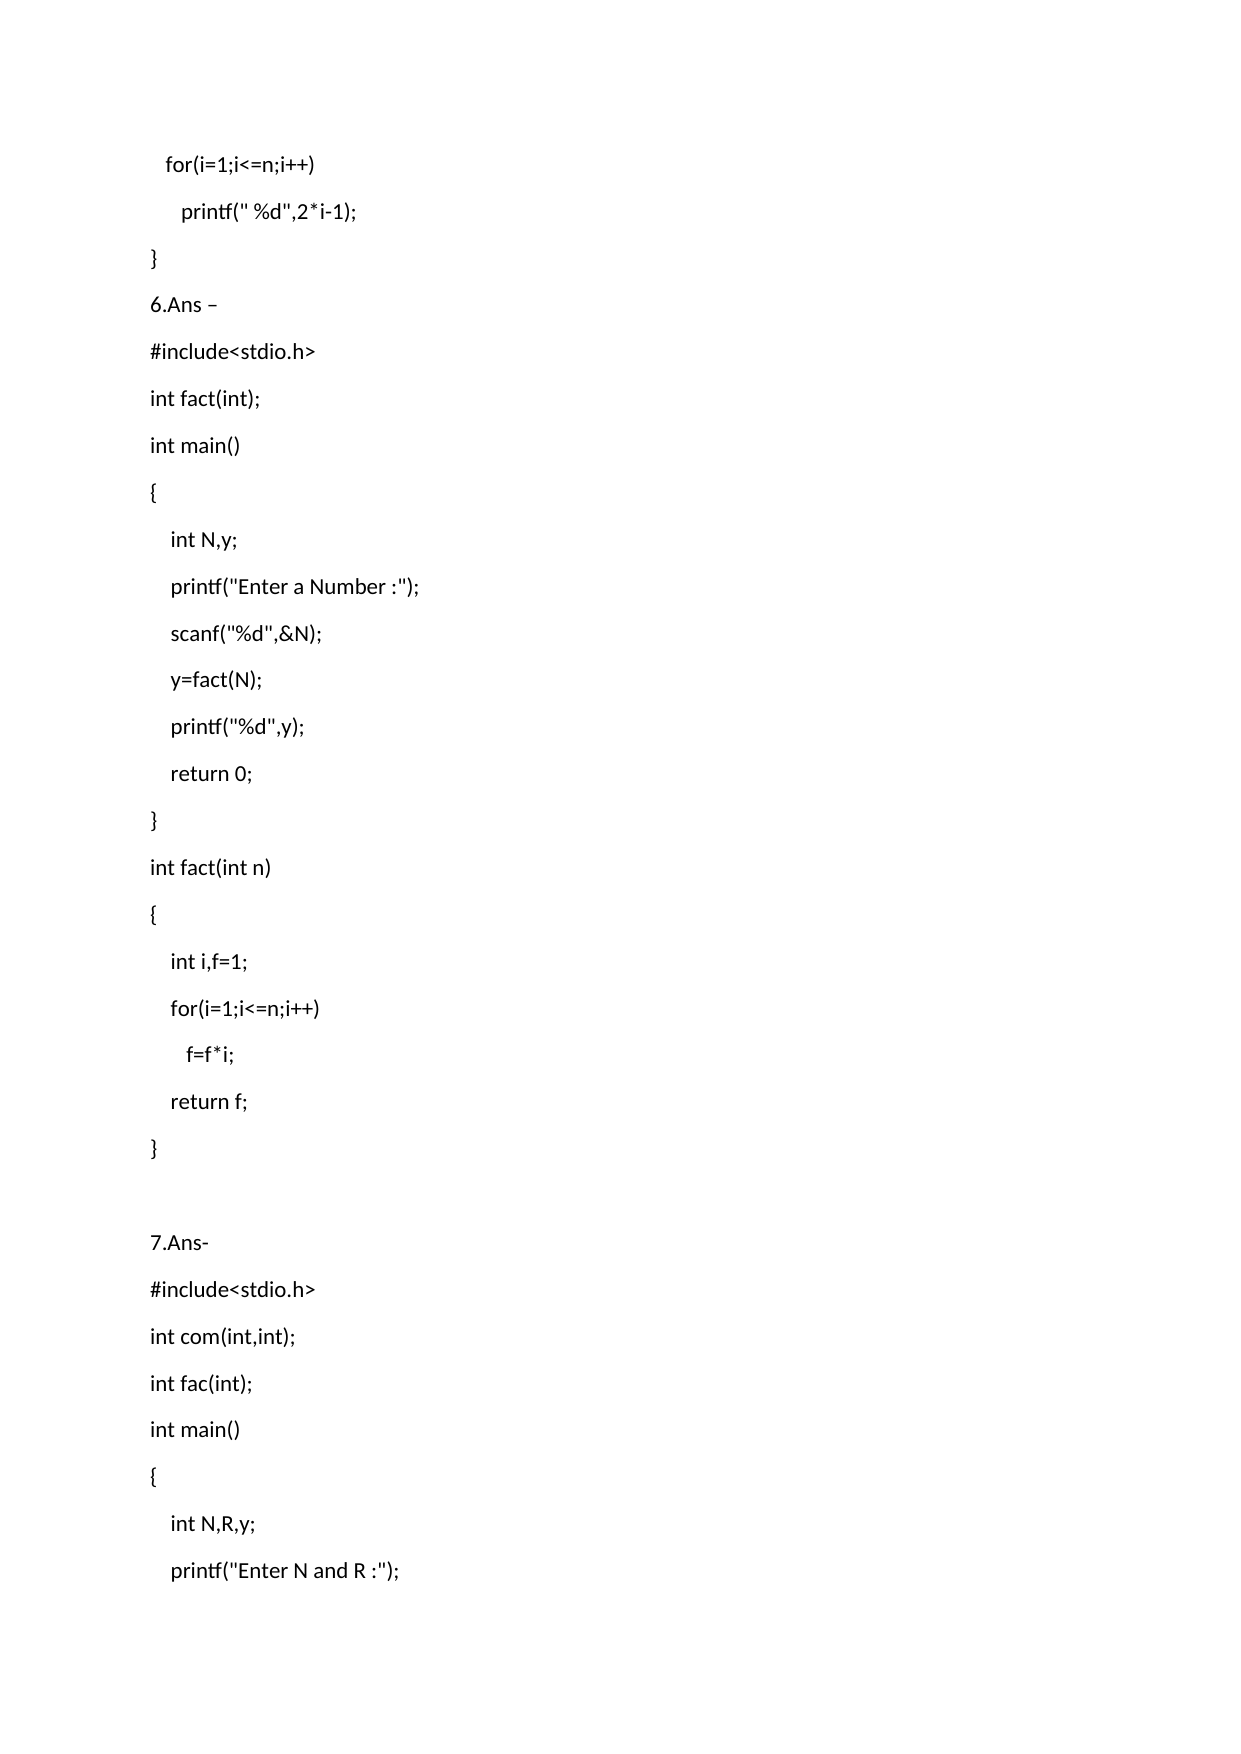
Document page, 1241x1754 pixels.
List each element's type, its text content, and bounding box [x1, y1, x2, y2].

text int main() [150, 431, 1090, 459]
text { [150, 1462, 1090, 1491]
text #include<stdio.h> [150, 337, 1090, 366]
text f=f*i; [150, 1041, 1090, 1069]
text 7.Ans- [150, 1228, 1090, 1256]
text int i,f=1; [150, 947, 1090, 975]
text int fac(int); [150, 1369, 1090, 1397]
text for(i=1;i<=n;i++) [150, 150, 1090, 178]
text } [150, 1134, 1090, 1162]
text 6.Ans – [150, 291, 1090, 319]
text } [150, 244, 1090, 272]
text int N,R,y; [150, 1509, 1090, 1537]
text y=fact(N); [150, 666, 1090, 694]
text int com(int,int); [150, 1322, 1090, 1350]
text int main() [150, 1416, 1090, 1444]
text int N,y; [150, 525, 1090, 553]
text } [150, 806, 1090, 834]
text int fact(int); [150, 384, 1090, 412]
text { [150, 478, 1090, 506]
text for(i=1;i<=n;i++) [150, 994, 1090, 1022]
text printf(" %d",2*i-1); [150, 197, 1090, 225]
text scanf("%d",&N); [150, 619, 1090, 647]
text printf("%d",y); [150, 712, 1090, 741]
text { [150, 900, 1090, 928]
text printf("Enter a Number :"); [150, 572, 1090, 600]
text printf("Enter N and R :"); [150, 1556, 1090, 1584]
text #include<stdio.h> [150, 1275, 1090, 1303]
text return f; [150, 1087, 1090, 1116]
text return 0; [150, 759, 1090, 787]
text int fact(int n) [150, 853, 1090, 881]
